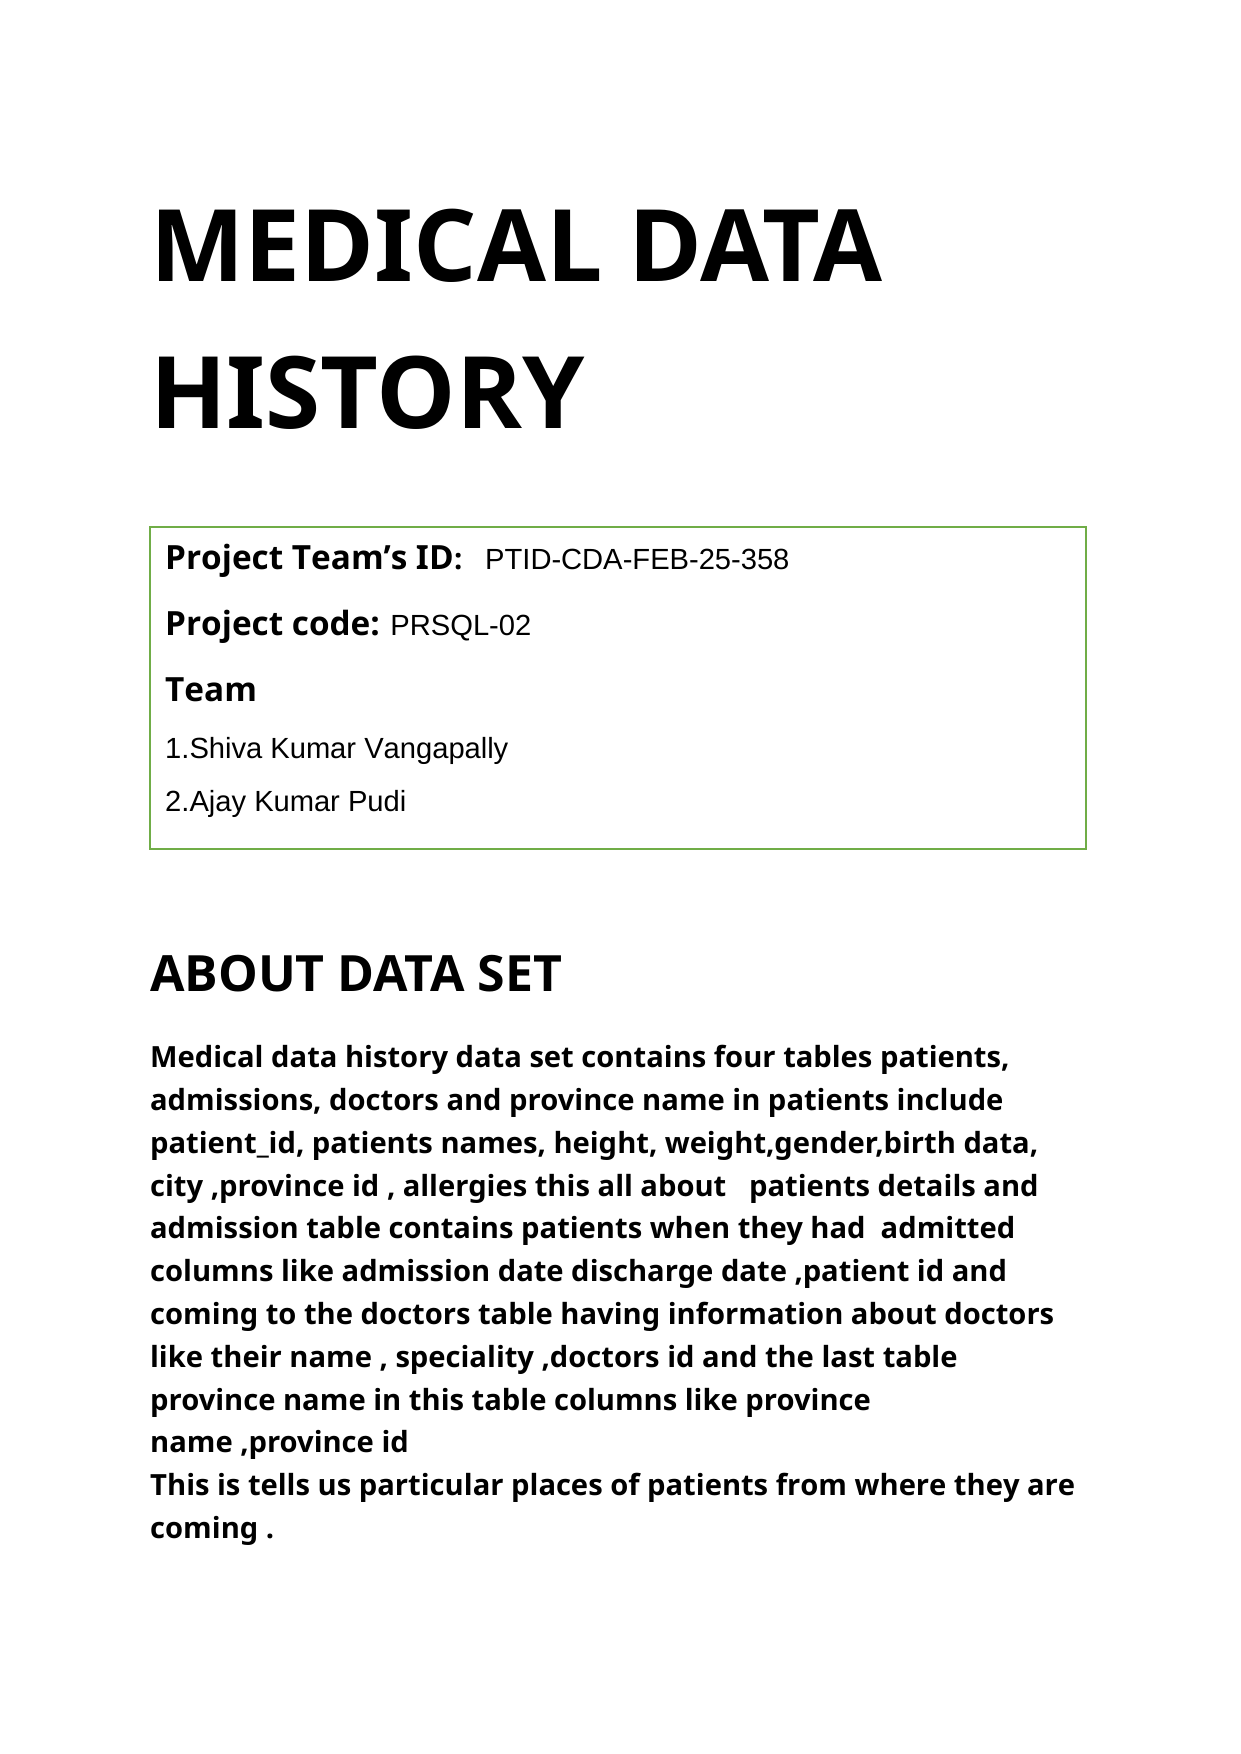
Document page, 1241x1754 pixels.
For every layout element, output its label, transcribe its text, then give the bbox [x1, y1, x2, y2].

subtitle Medical data history data set contains four tables patients, admissions, doctors and province name in patients include patient_id, patients names, height, weight,gender,birth data, city ,province id , allergies this all about patients details and admission table contains patients when they had admitted columns like admission date discharge date ,patient id and coming to the doctors table having information about doctors like their name , speciality ,doctors id and the last table province name in this table columns like province name ,province id [150, 1036, 1090, 1461]
subtitle ABOUT DATA SET [150, 938, 1090, 1006]
subtitle MEDICAL DATA HISTORY [150, 175, 1090, 458]
text This is tells us particular places of patients from where they are coming . [150, 1464, 1090, 1547]
